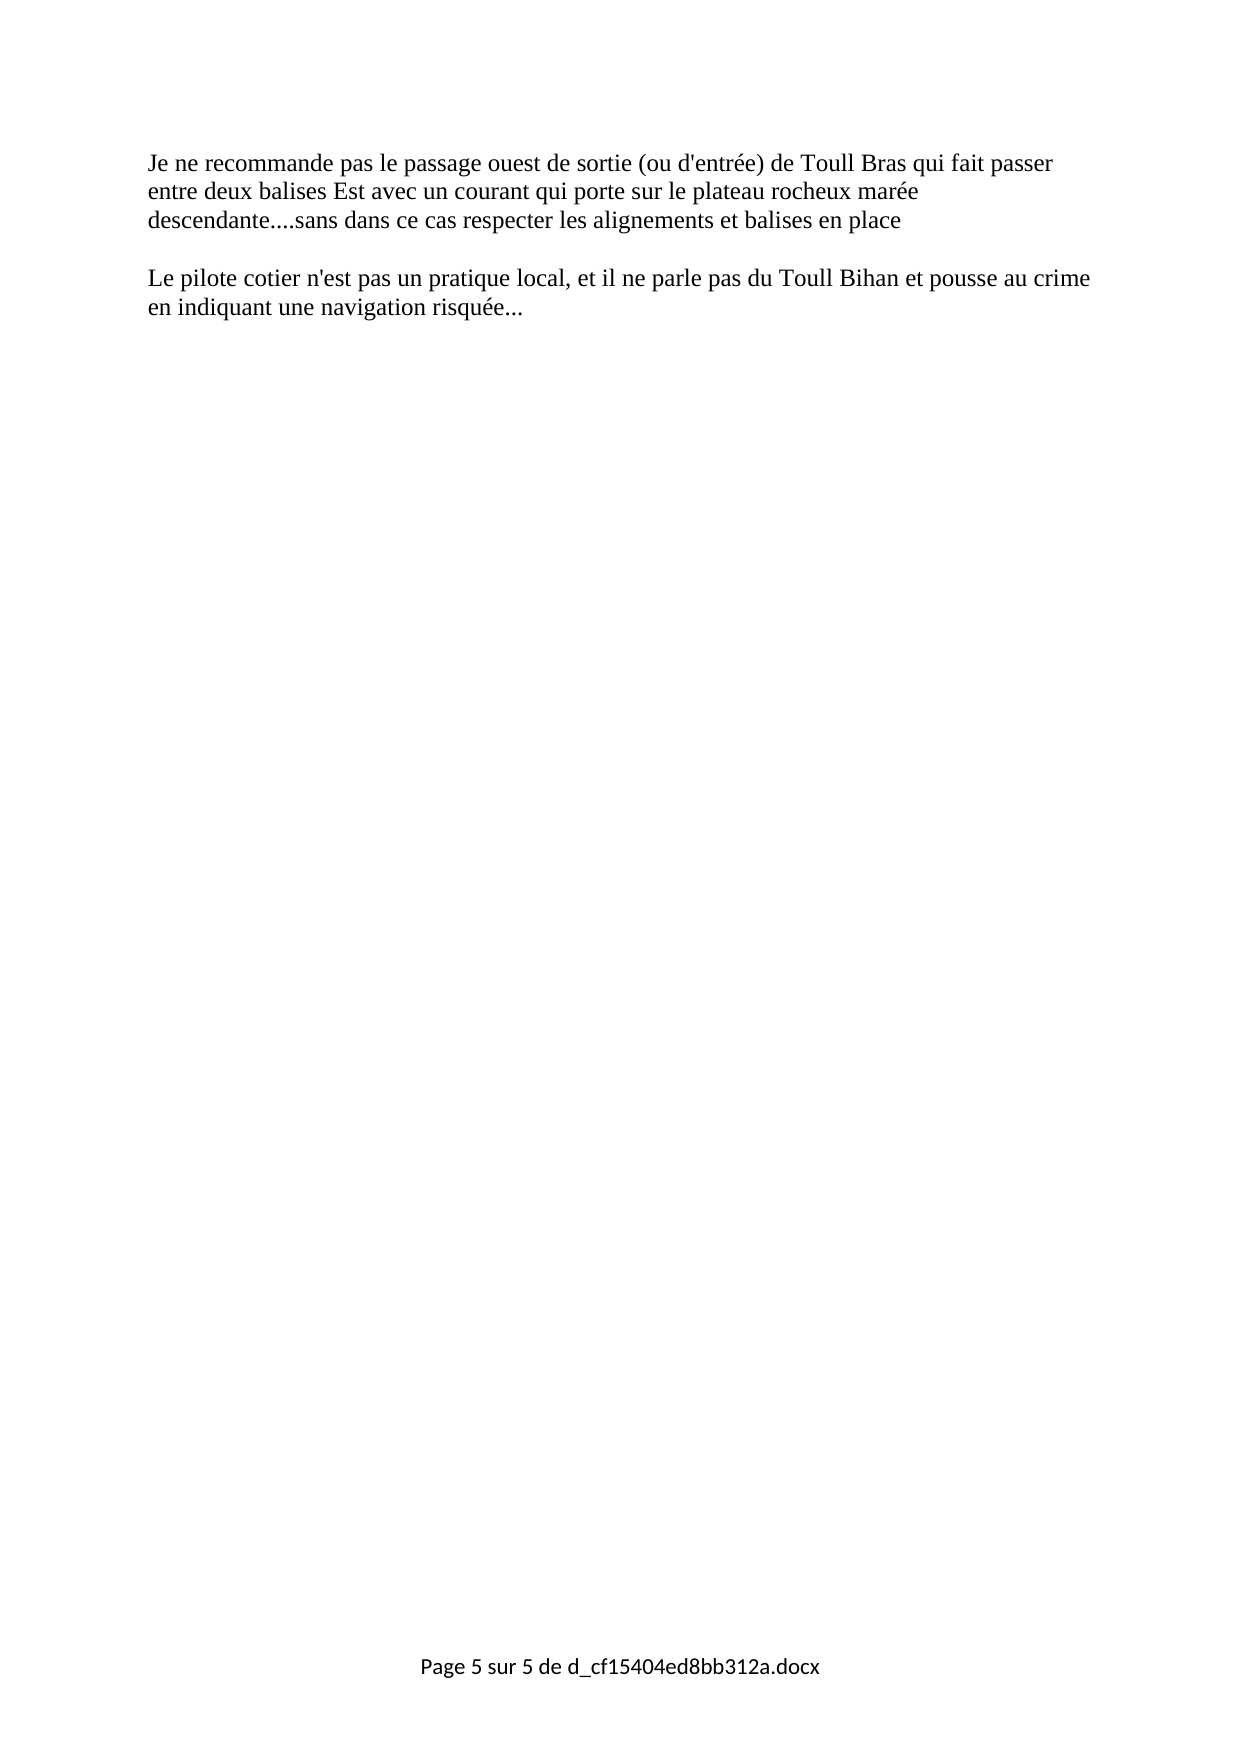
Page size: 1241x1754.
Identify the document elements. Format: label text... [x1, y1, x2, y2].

text Je ne recommande pas le passage ouest de sortie (ou d'entrée) de Toull Bras qui fait passer entre deux balises Est avec un courant qui porte sur le plateau rocheux marée descendante....sans dans ce cas respecter les alignements et balises en place [148, 148, 1093, 234]
text Le pilote cotier n'est pas un pratique local, et il ne parle pas du Toull Bihan et pousse au crime en indiquant une navigation risquée... [148, 263, 1093, 321]
